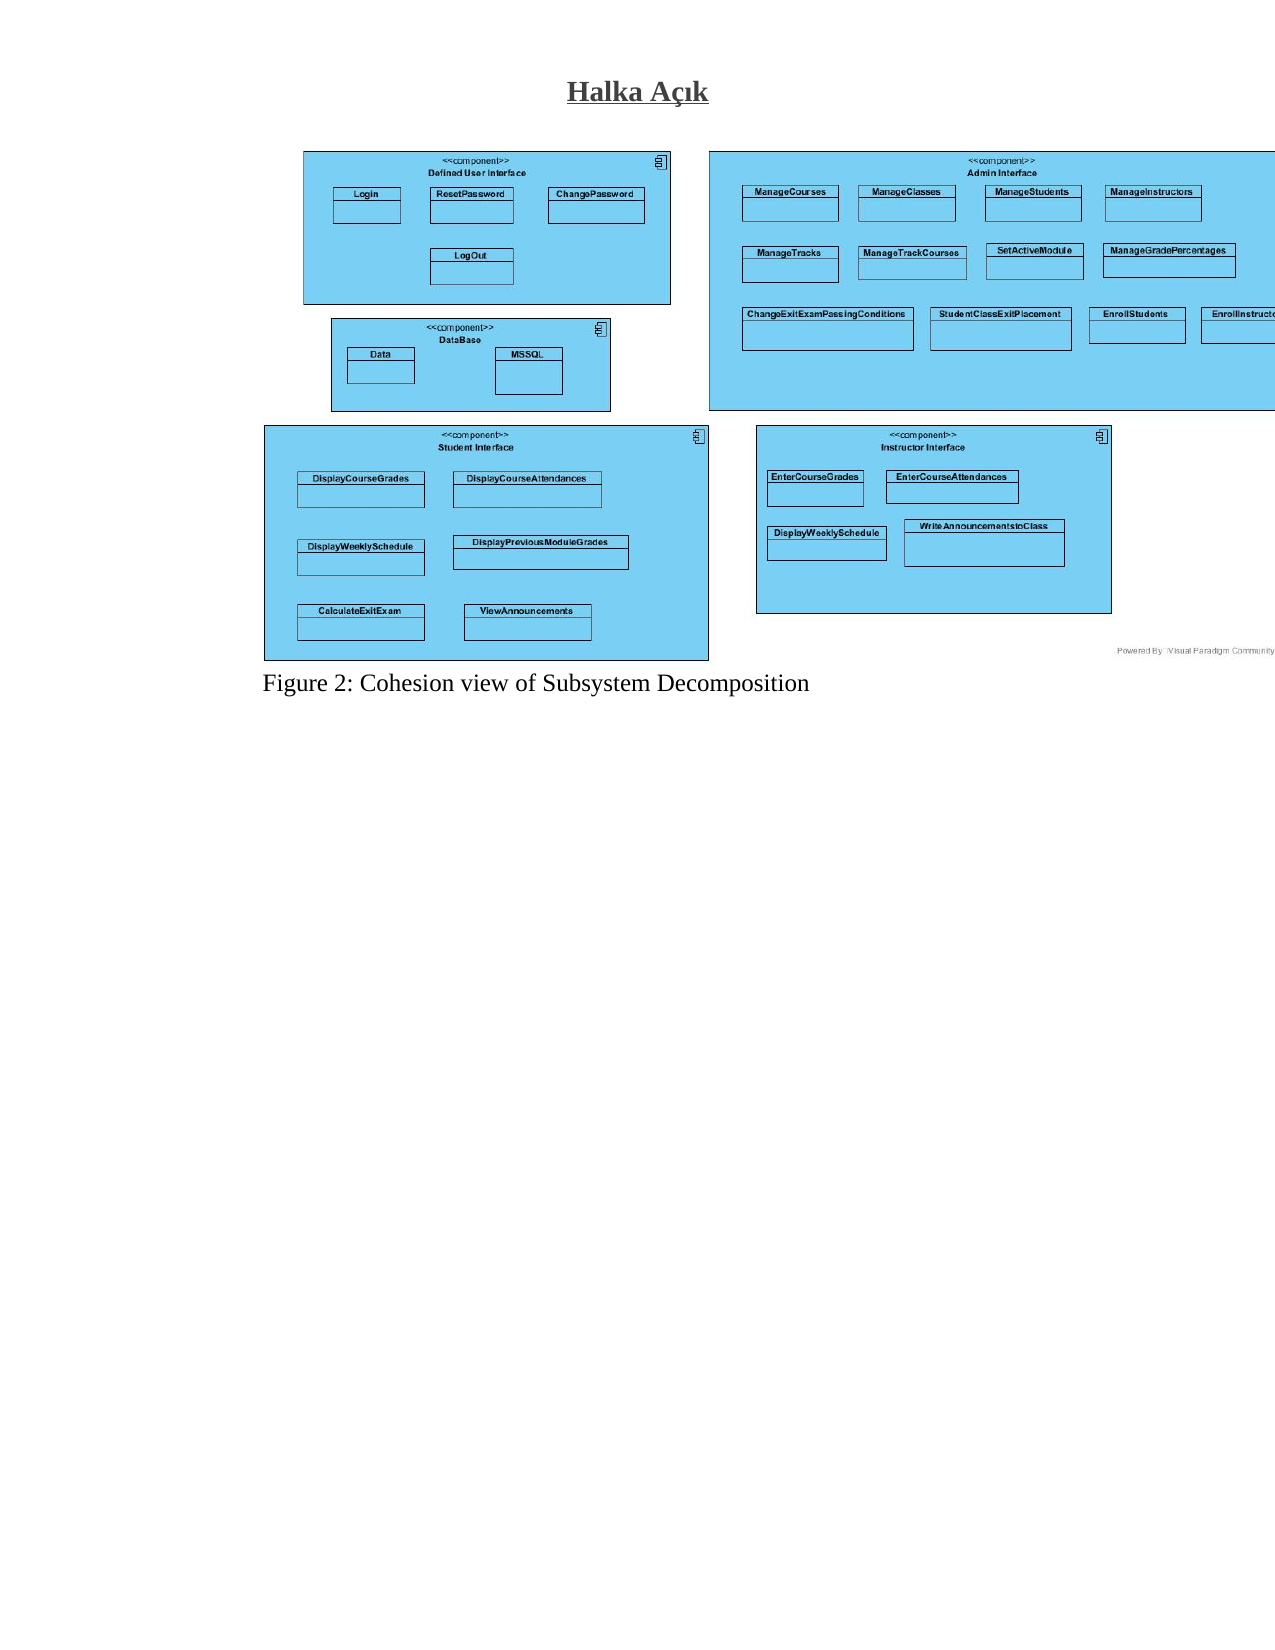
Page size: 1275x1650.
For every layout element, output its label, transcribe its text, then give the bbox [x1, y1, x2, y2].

list Figure 2: Cohesion view of Subsystem Decomposition [262, 668, 1125, 697]
picture [262, 150, 1275, 664]
